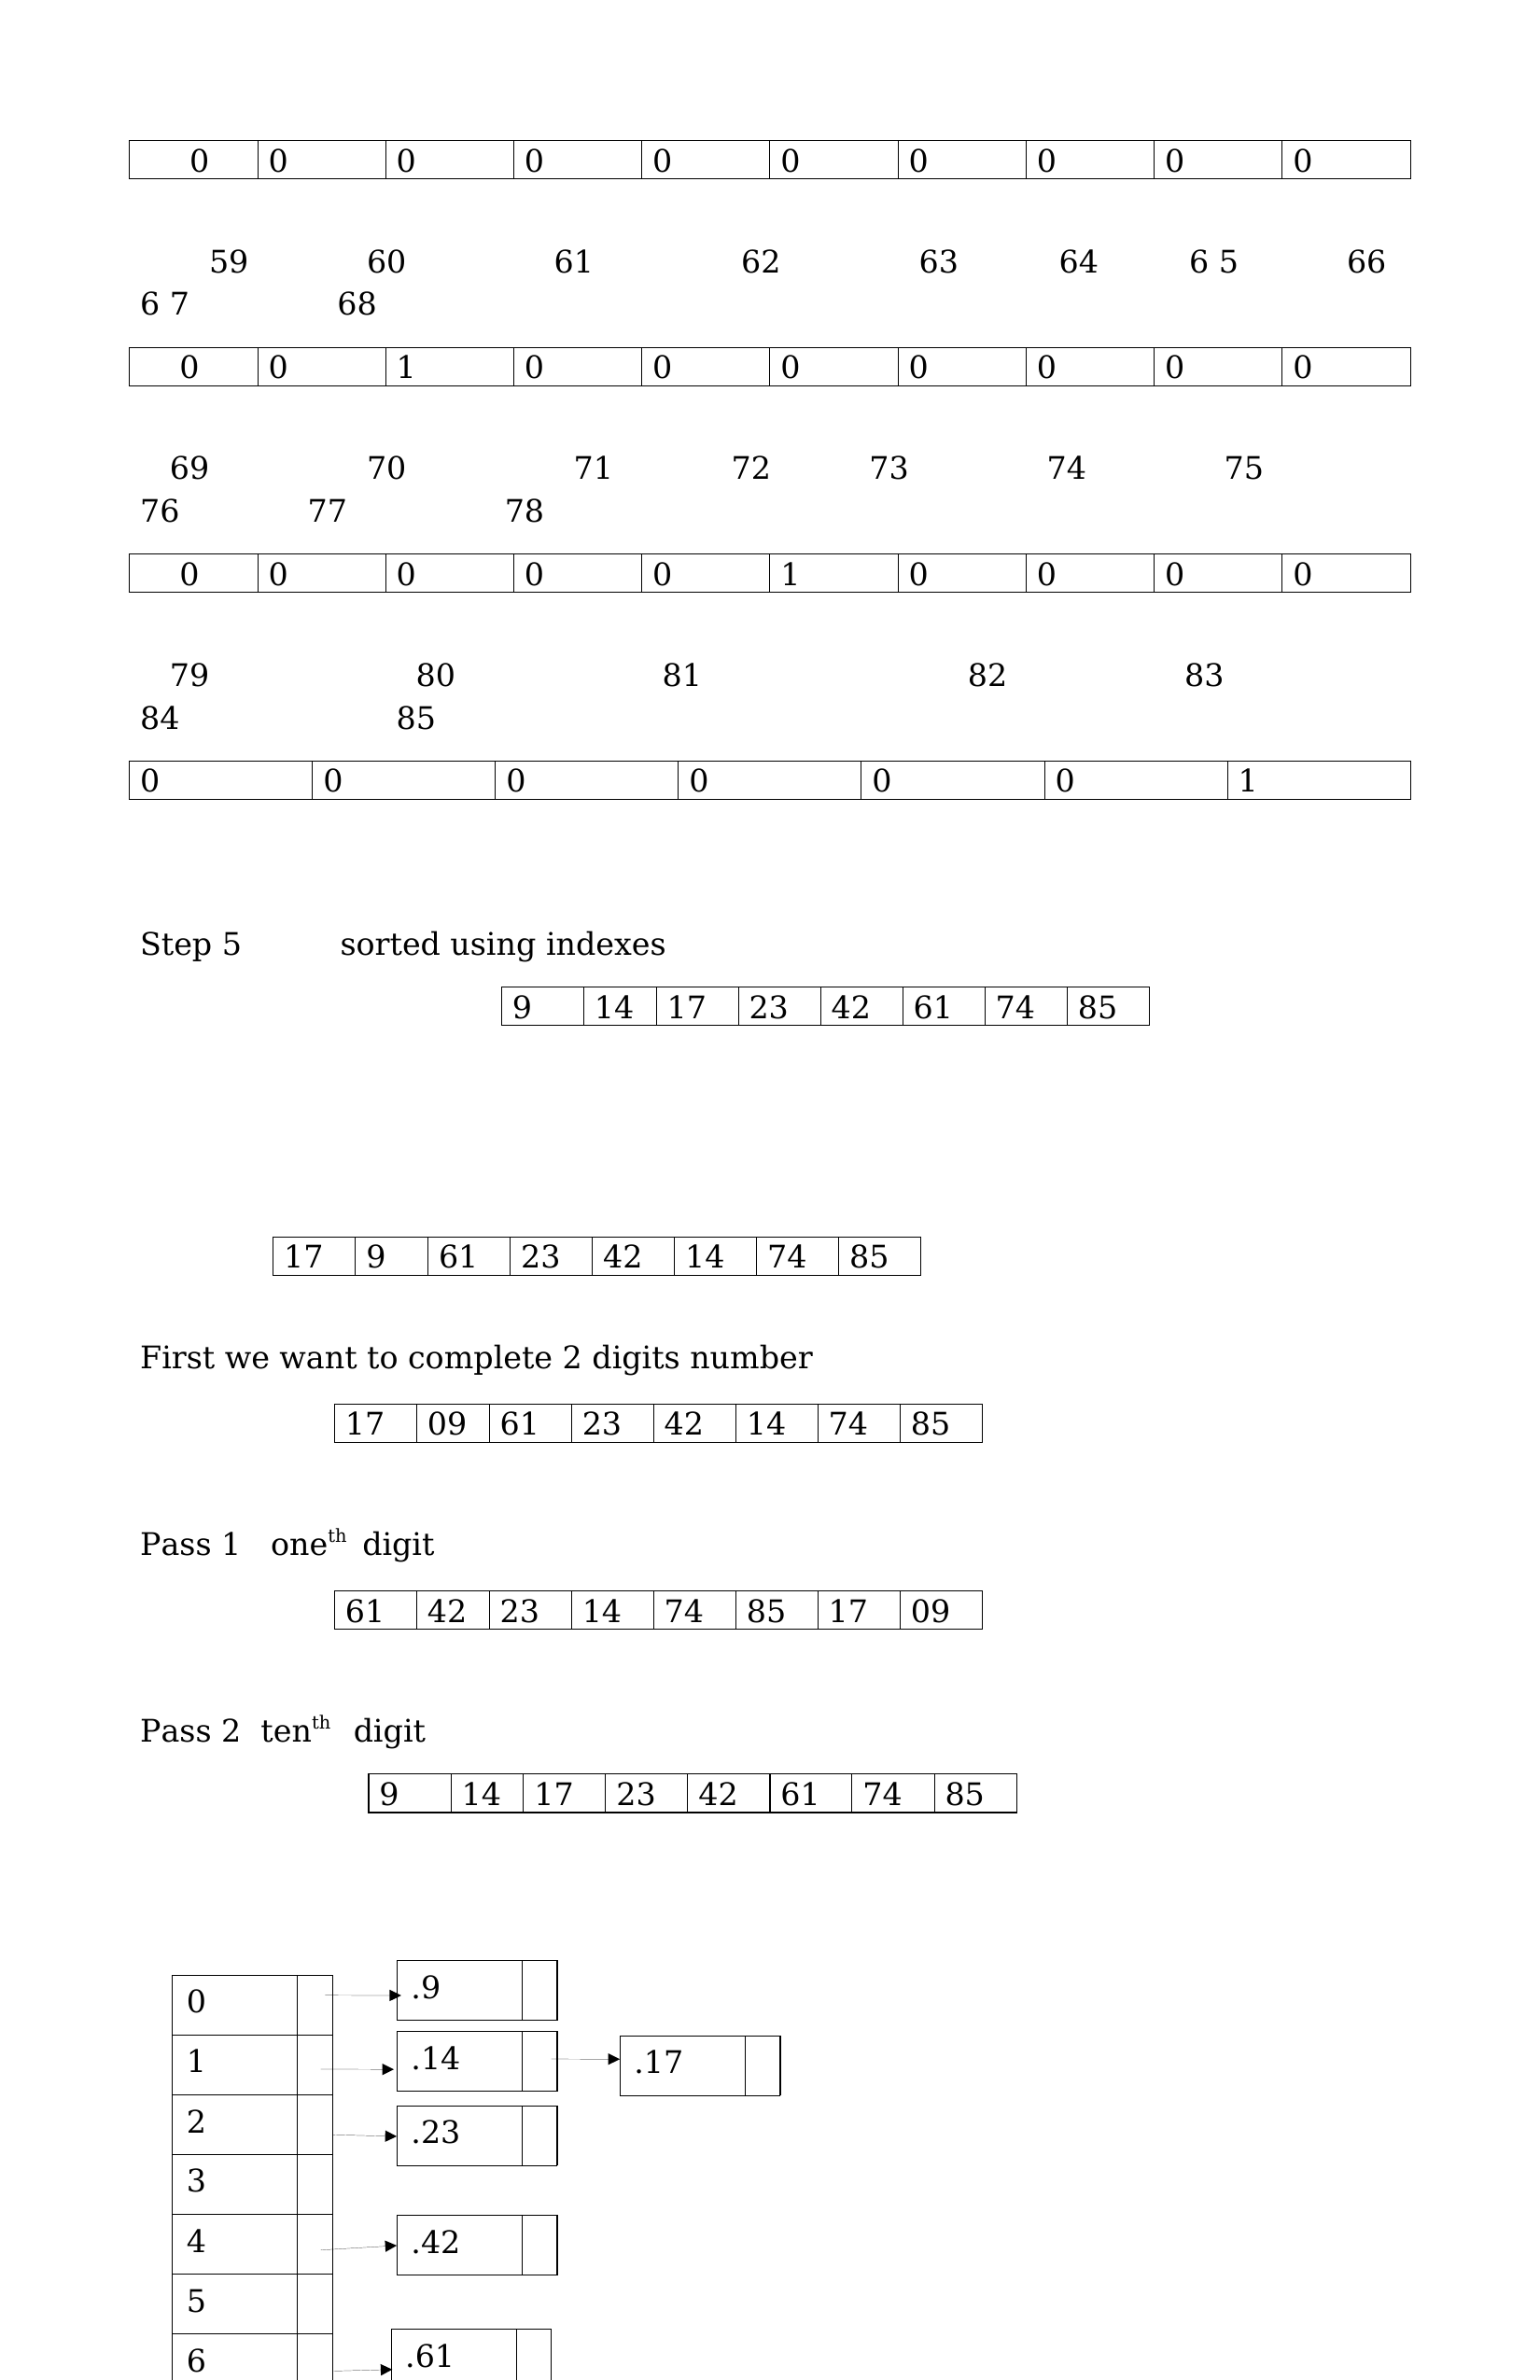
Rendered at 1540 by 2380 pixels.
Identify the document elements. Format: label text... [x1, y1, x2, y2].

table_header 17 [657, 987, 738, 1025]
table_header 0 [130, 141, 258, 178]
text 79 80 81 82 83 84 85 [140, 655, 1400, 735]
table_header 85 [901, 1405, 982, 1442]
table_header 23 [511, 1238, 592, 1275]
table_header 85 [839, 1238, 920, 1275]
text Pass 1 oneth digit [140, 1524, 1400, 1561]
table_header 0 [386, 141, 513, 178]
table_header 0 [899, 554, 1026, 592]
table_header 9 [370, 1774, 451, 1812]
table_header 0 [1282, 348, 1410, 385]
table_header 23 [572, 1405, 653, 1442]
table_header 23 [490, 1591, 571, 1629]
table_header 14 [675, 1238, 756, 1275]
table_header 0 [1155, 554, 1281, 592]
table_header 17 [524, 1774, 605, 1812]
text Pass 2 tenth digit [140, 1712, 1400, 1749]
table_header 14 [572, 1591, 653, 1629]
table_header 09 [901, 1591, 982, 1629]
table_header 0 [1155, 348, 1281, 385]
table_header 0 [130, 348, 258, 385]
table_header 0 [313, 762, 495, 799]
table_header 0 [679, 762, 861, 799]
table_header 23 [739, 987, 820, 1025]
table_header 42 [654, 1405, 735, 1442]
table_header 0 [642, 348, 769, 385]
text Step 5 sorted using indexes [140, 924, 1400, 961]
table_header 85 [935, 1774, 1016, 1812]
table_header 0 [259, 348, 385, 385]
table_header 42 [688, 1774, 769, 1812]
table_header 14 [452, 1774, 523, 1812]
table_header 74 [654, 1591, 735, 1629]
table_header 0 [514, 348, 641, 385]
table_header 0 [259, 141, 385, 178]
table_header 42 [417, 1591, 489, 1629]
table_header 85 [736, 1591, 818, 1629]
table_header 74 [852, 1774, 934, 1812]
table_header 09 [417, 1405, 489, 1442]
table_header 17 [273, 1238, 355, 1275]
table_header 14 [584, 987, 656, 1025]
table_header 9 [356, 1238, 427, 1275]
table_header 0 [899, 141, 1026, 178]
table_header 0 [1027, 348, 1154, 385]
table_header 0 [1027, 554, 1154, 592]
table_header 0 [514, 554, 641, 592]
text 69 70 71 72 73 74 75 76 77 78 [140, 448, 1400, 528]
table_header 0 [496, 762, 678, 799]
table_header 61 [490, 1405, 571, 1442]
table_header 0 [770, 141, 898, 178]
table_header 0 [1155, 141, 1281, 178]
text First we want to complete 2 digits number [140, 1337, 1400, 1375]
table_header 23 [606, 1774, 687, 1812]
table_header 14 [736, 1405, 818, 1442]
table_header 74 [986, 987, 1067, 1025]
table_header 0 [130, 554, 258, 592]
table_header 74 [819, 1405, 900, 1442]
table_header 0 [642, 554, 769, 592]
table_header 61 [903, 987, 985, 1025]
table_header 61 [335, 1591, 416, 1629]
table_header 1 [386, 348, 513, 385]
table_header 0 [514, 141, 641, 178]
table_header 0 [1282, 141, 1410, 178]
table_header 0 [861, 762, 1044, 799]
table_header 0 [1045, 762, 1227, 799]
table_header 17 [819, 1591, 900, 1629]
table_header 42 [821, 987, 903, 1025]
table_header 17 [335, 1405, 416, 1442]
table_header 9 [502, 987, 583, 1025]
table_header 0 [386, 554, 513, 592]
table_header 0 [899, 348, 1026, 385]
table_header 0 [1027, 141, 1154, 178]
text 59 60 61 62 63 64 6 5 66 6 7 68 [140, 242, 1400, 322]
table_header 42 [593, 1238, 674, 1275]
table_header 0 [130, 762, 312, 799]
table_header 0 [642, 141, 769, 178]
table_header 0 [259, 554, 385, 592]
table_header 61 [771, 1774, 851, 1812]
table_header 0 [1282, 554, 1410, 592]
table_header 1 [1228, 762, 1410, 799]
table_header 61 [428, 1238, 510, 1275]
table_header 74 [757, 1238, 838, 1275]
table_header 1 [770, 554, 898, 592]
table_header 0 [770, 348, 898, 385]
table_header 85 [1068, 987, 1149, 1025]
